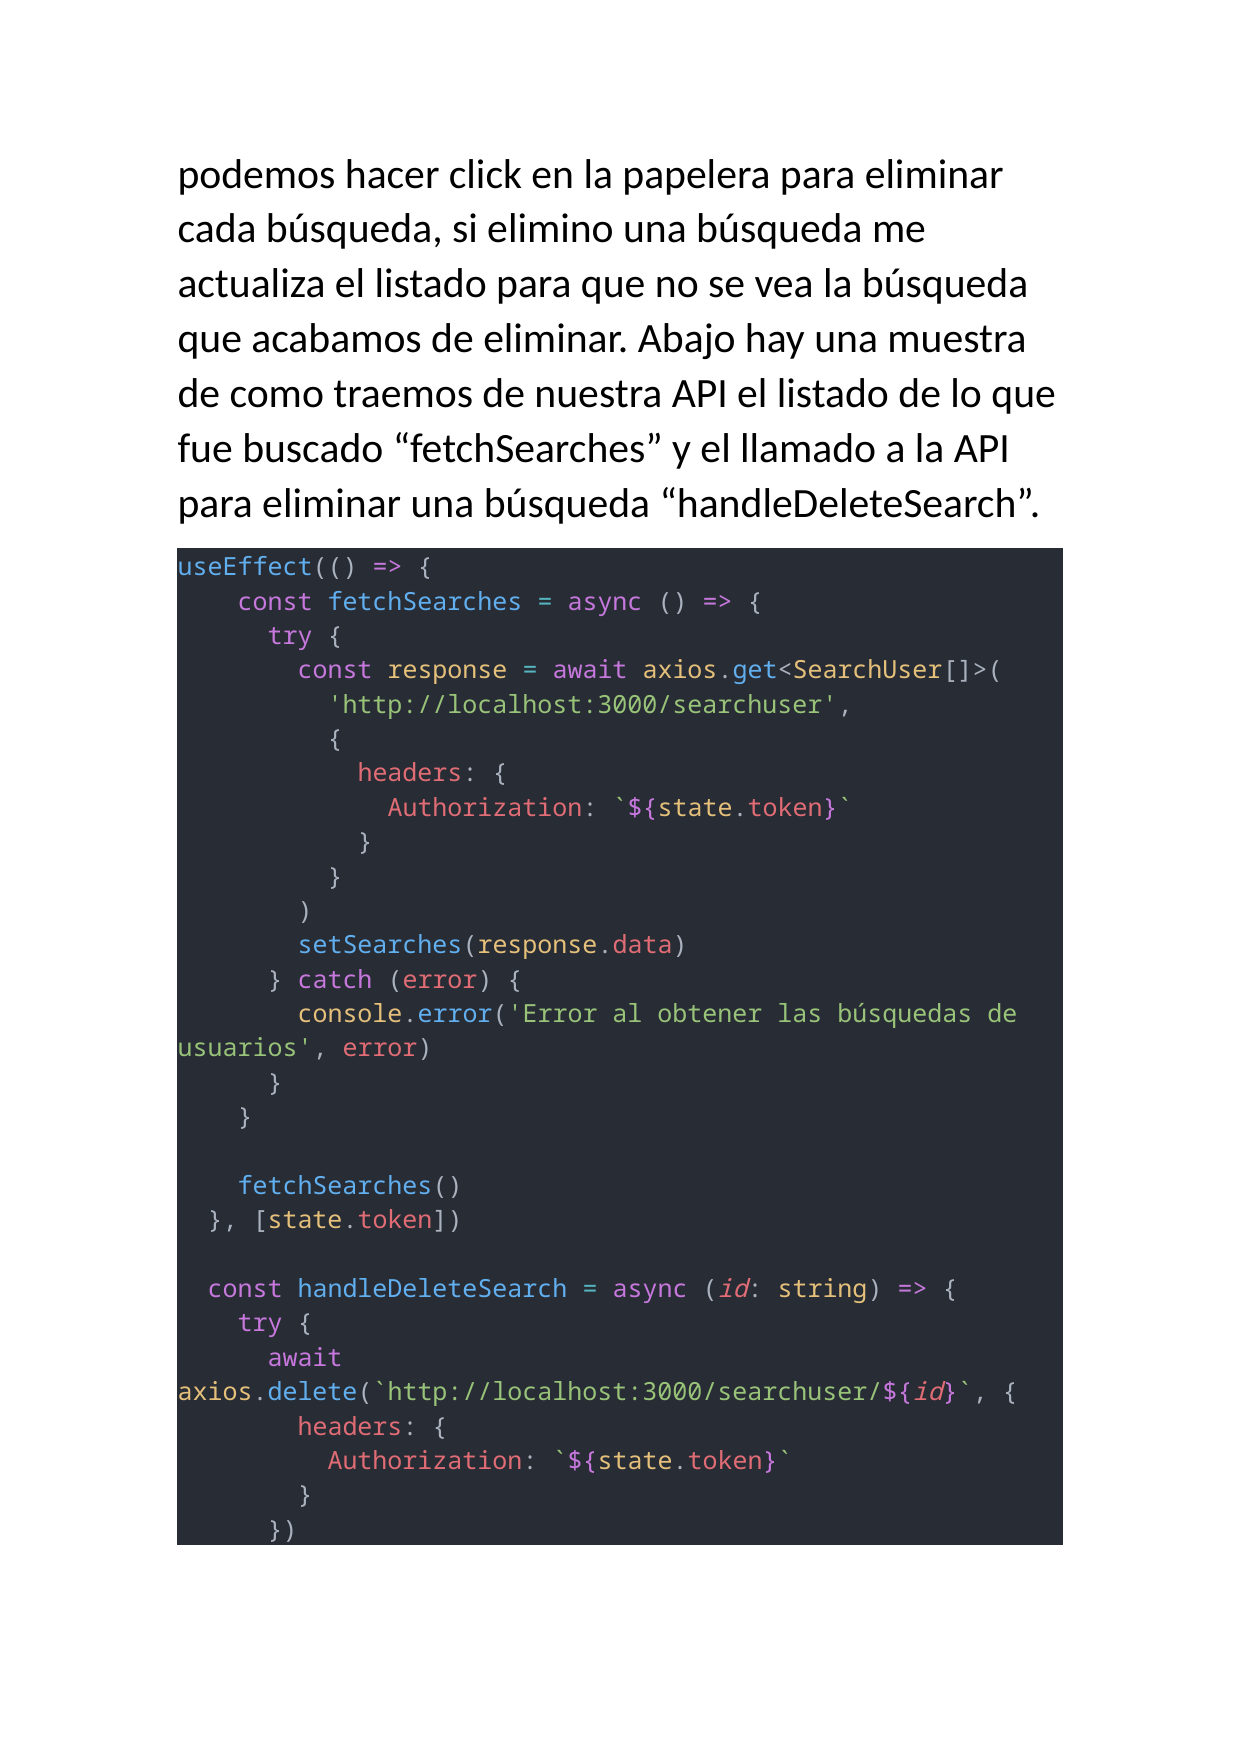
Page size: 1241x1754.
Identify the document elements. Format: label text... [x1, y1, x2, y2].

text const handleDeleteSearch = async (id: string) => { [177, 1270, 1063, 1305]
text } catch (error) { [177, 961, 1063, 995]
text 'http://localhost:3000/searchuser', [177, 686, 1063, 720]
text } [177, 858, 1063, 892]
text ) [177, 892, 1063, 927]
text console.error('Error al obtener las búsquedas de usuarios', error) [177, 995, 1063, 1064]
text } [177, 1064, 1063, 1098]
text } [177, 1477, 1063, 1511]
text try { [177, 1305, 1063, 1339]
text Authorization: `${state.token}` [177, 789, 1063, 823]
text Authorization: `${state.token}` [177, 1442, 1063, 1477]
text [177, 148, 1063, 528]
text { [177, 720, 1063, 755]
text headers: { [177, 755, 1063, 789]
text headers: { [177, 1408, 1063, 1442]
text try { [177, 617, 1063, 652]
text setSearches(response.data) [177, 927, 1063, 961]
text }) [177, 1511, 1063, 1545]
text } [177, 1098, 1063, 1133]
text fetchSearches() [177, 1167, 1063, 1202]
text await axios.delete(`http://localhost:3000/searchuser/${id}`, { [177, 1339, 1063, 1408]
text } [177, 823, 1063, 858]
text const response = await axios.get<SearchUser[]>( [177, 652, 1063, 686]
text const fetchSearches = async () => { [177, 583, 1063, 617]
text }, [state.token]) [177, 1202, 1063, 1236]
text useEffect(() => { [177, 548, 1063, 583]
